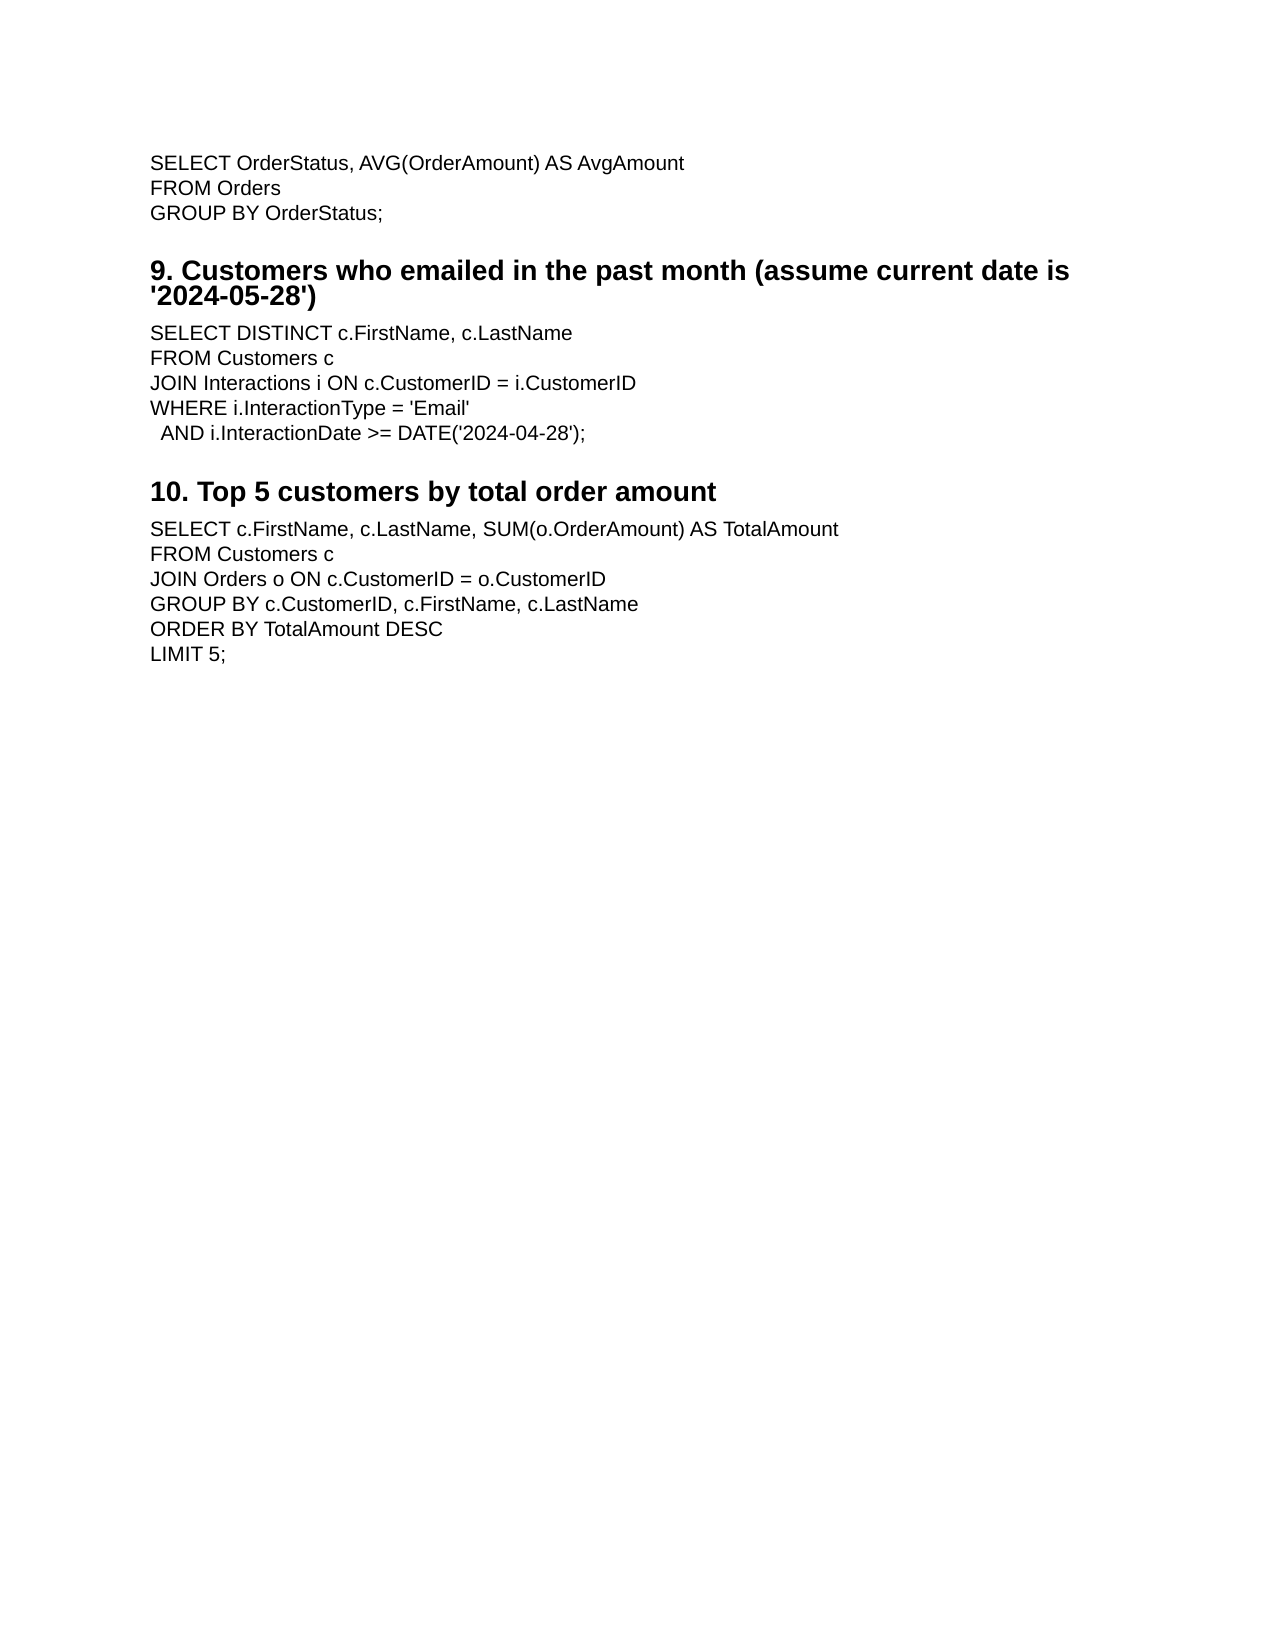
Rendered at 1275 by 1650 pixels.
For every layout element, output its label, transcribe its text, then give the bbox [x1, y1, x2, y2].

text ORDER BY TotalAmount DESC [150, 617, 1125, 642]
text 10. Top 5 customers by total order amount [150, 481, 1125, 506]
text SELECT DISTINCT c.FirstName, c.LastName [150, 321, 1125, 346]
text FROM Customers c [150, 346, 1125, 371]
text 9. Customers who emailed in the past month (assume current date is '2024-05-28') [150, 260, 1125, 310]
text WHERE i.InteractionType = 'Email' [150, 396, 1125, 421]
text AND i.InteractionDate >= DATE('2024-04-28'); [150, 421, 1125, 446]
text GROUP BY OrderStatus; [150, 200, 1125, 225]
text SELECT c.FirstName, c.LastName, SUM(o.OrderAmount) AS TotalAmount [150, 517, 1125, 542]
text LIMIT 5; [150, 642, 1125, 667]
text JOIN Orders o ON c.CustomerID = o.CustomerID [150, 567, 1125, 592]
text SELECT OrderStatus, AVG(OrderAmount) AS AvgAmount [150, 150, 1125, 175]
text GROUP BY c.CustomerID, c.FirstName, c.LastName [150, 592, 1125, 617]
text FROM Orders [150, 175, 1125, 200]
text JOIN Interactions i ON c.CustomerID = i.CustomerID [150, 371, 1125, 396]
text FROM Customers c [150, 542, 1125, 567]
